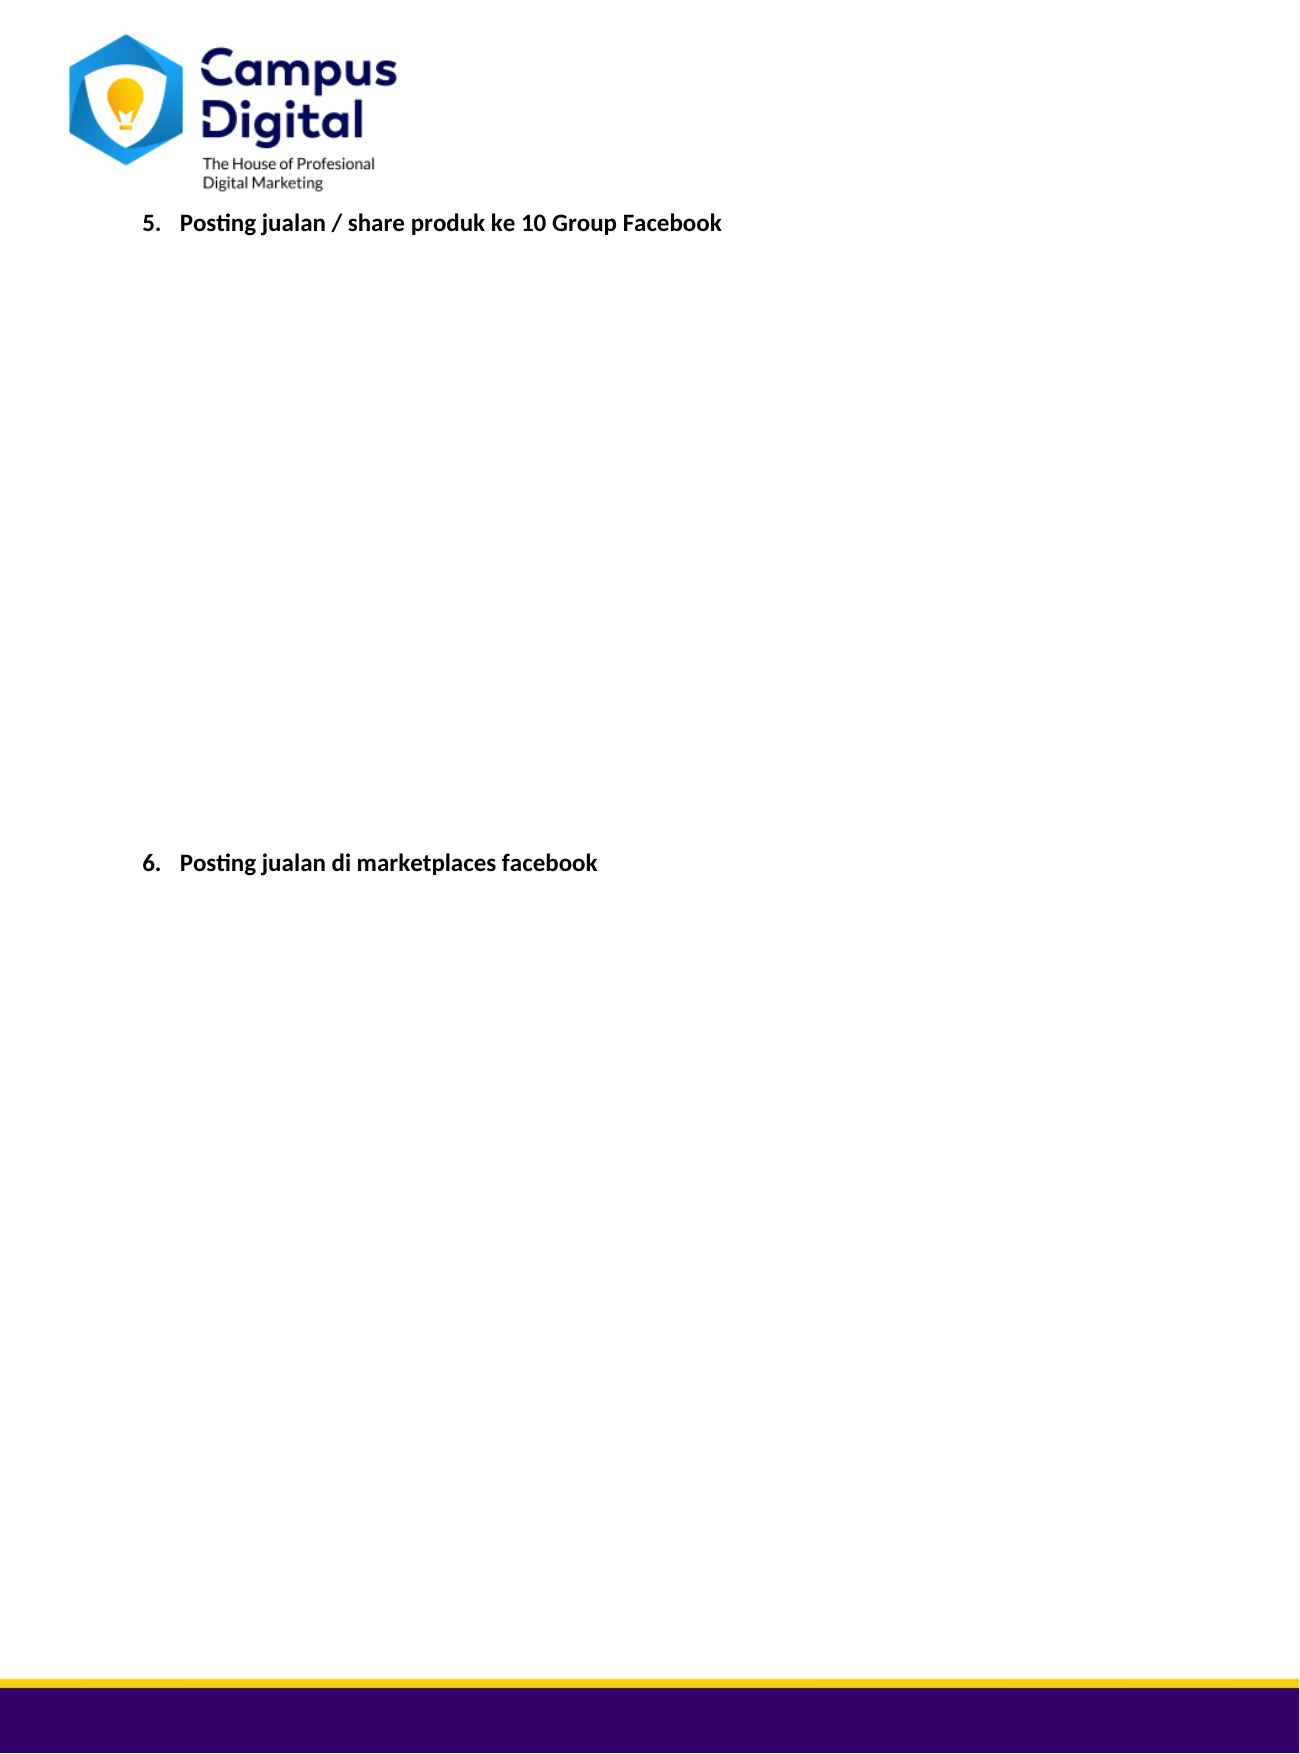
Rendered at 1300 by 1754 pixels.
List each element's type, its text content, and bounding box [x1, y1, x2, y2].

picture [67, 31, 402, 194]
list Posting jualan di marketplaces facebook [142, 847, 1149, 877]
list Posting jualan / share produk ke 10 Group Facebook [142, 207, 1149, 237]
picture [0, 1677, 1300, 1753]
